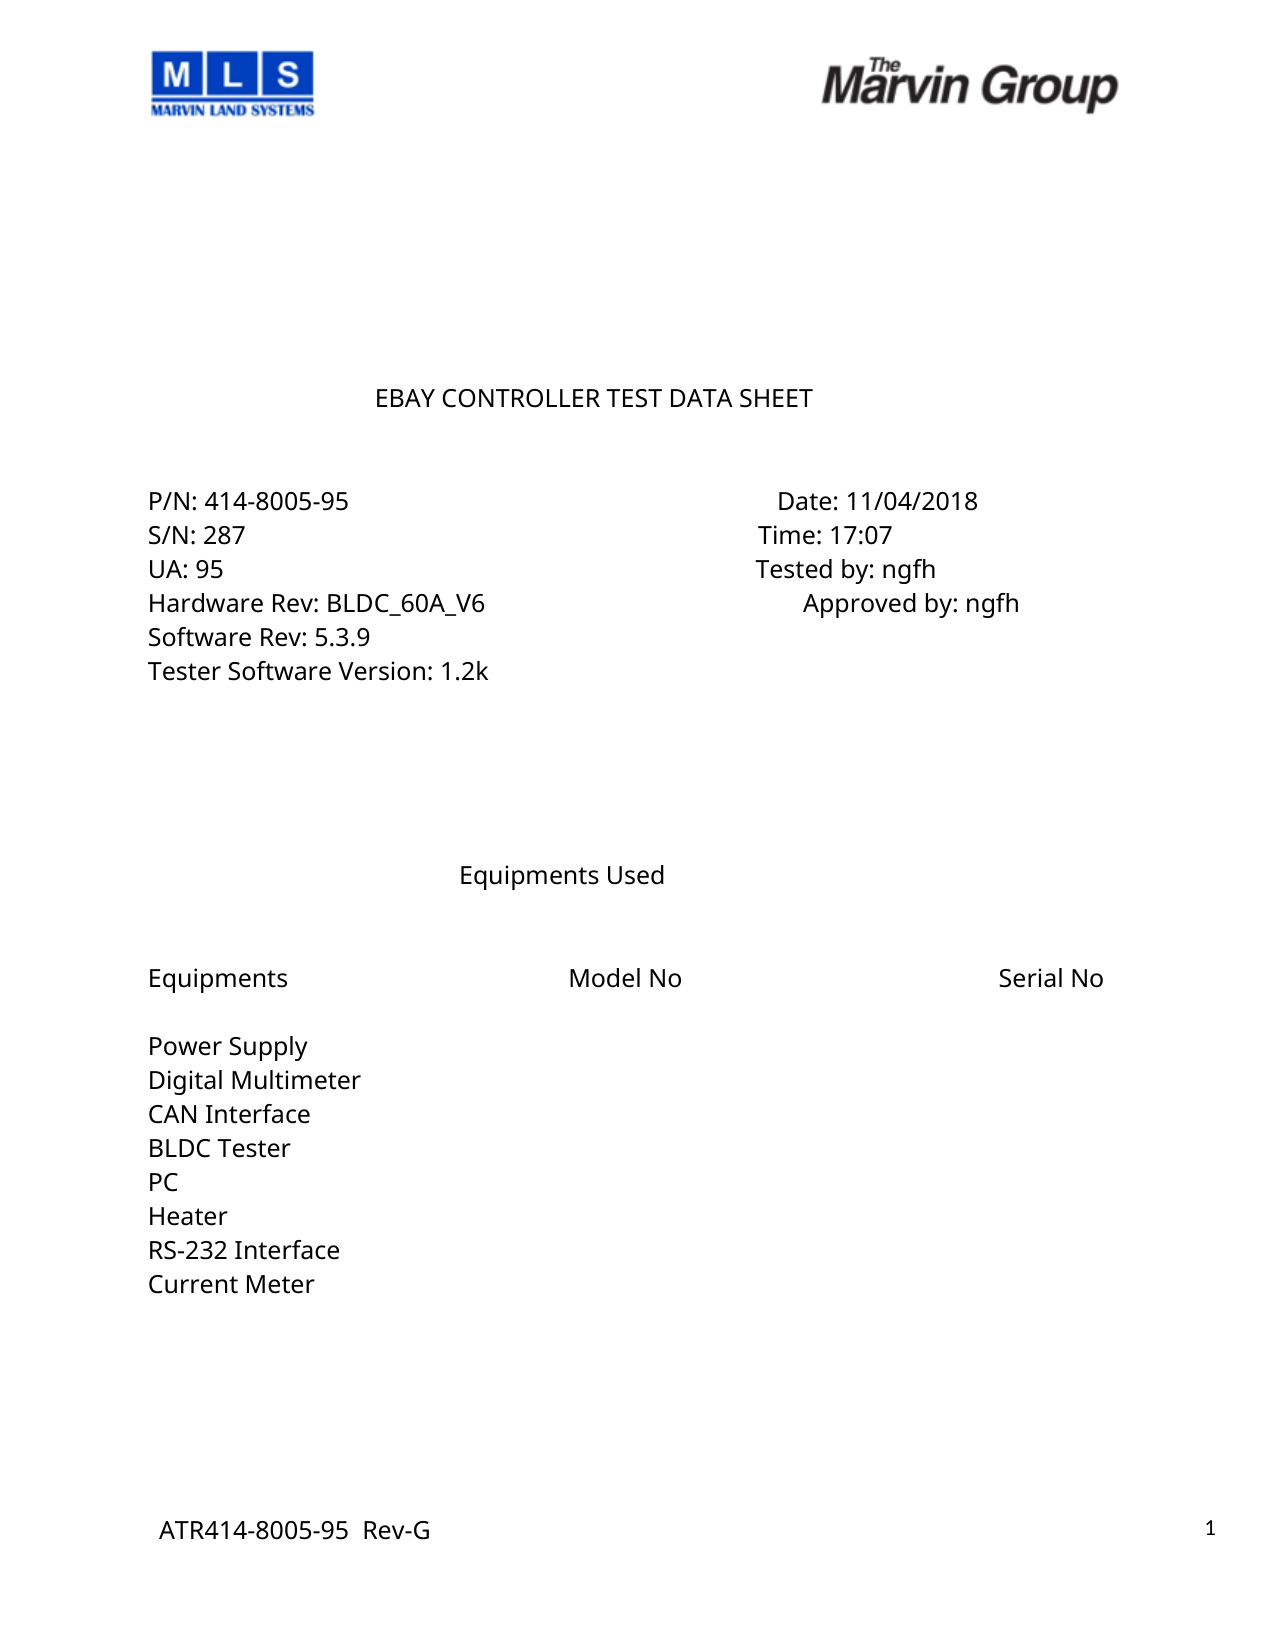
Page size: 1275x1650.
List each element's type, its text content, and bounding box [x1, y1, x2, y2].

text RS-232 Interface [148, 1233, 1216, 1267]
text P/N: 414-8005-95 Date: 11/04/2018 [148, 483, 1216, 517]
text Software Rev: 5.3.9 [148, 619, 1216, 654]
text Heater [148, 1199, 1216, 1233]
text Tester Software Version: 1.2k [148, 654, 1216, 688]
text UA: 95 Tested by: ngfh [148, 551, 1216, 586]
text S/N: 287 Time: 17:07 [148, 517, 1216, 551]
text Power Supply [148, 1028, 1216, 1062]
text Equipments Used [148, 858, 1216, 892]
text Hardware Rev: BLDC_60A_V6 Approved by: ngfh [148, 586, 1216, 619]
text Digital Multimeter [148, 1062, 1216, 1096]
text BLDC Tester [148, 1131, 1216, 1164]
text Current Meter [148, 1267, 1216, 1301]
picture [147, 6, 1216, 139]
text PC [148, 1164, 1216, 1199]
text Equipments Model No Serial No [148, 960, 1216, 994]
text EBAY CONTROLLER TEST DATA SHEET [148, 381, 1216, 415]
text CAN Interface [148, 1096, 1216, 1131]
